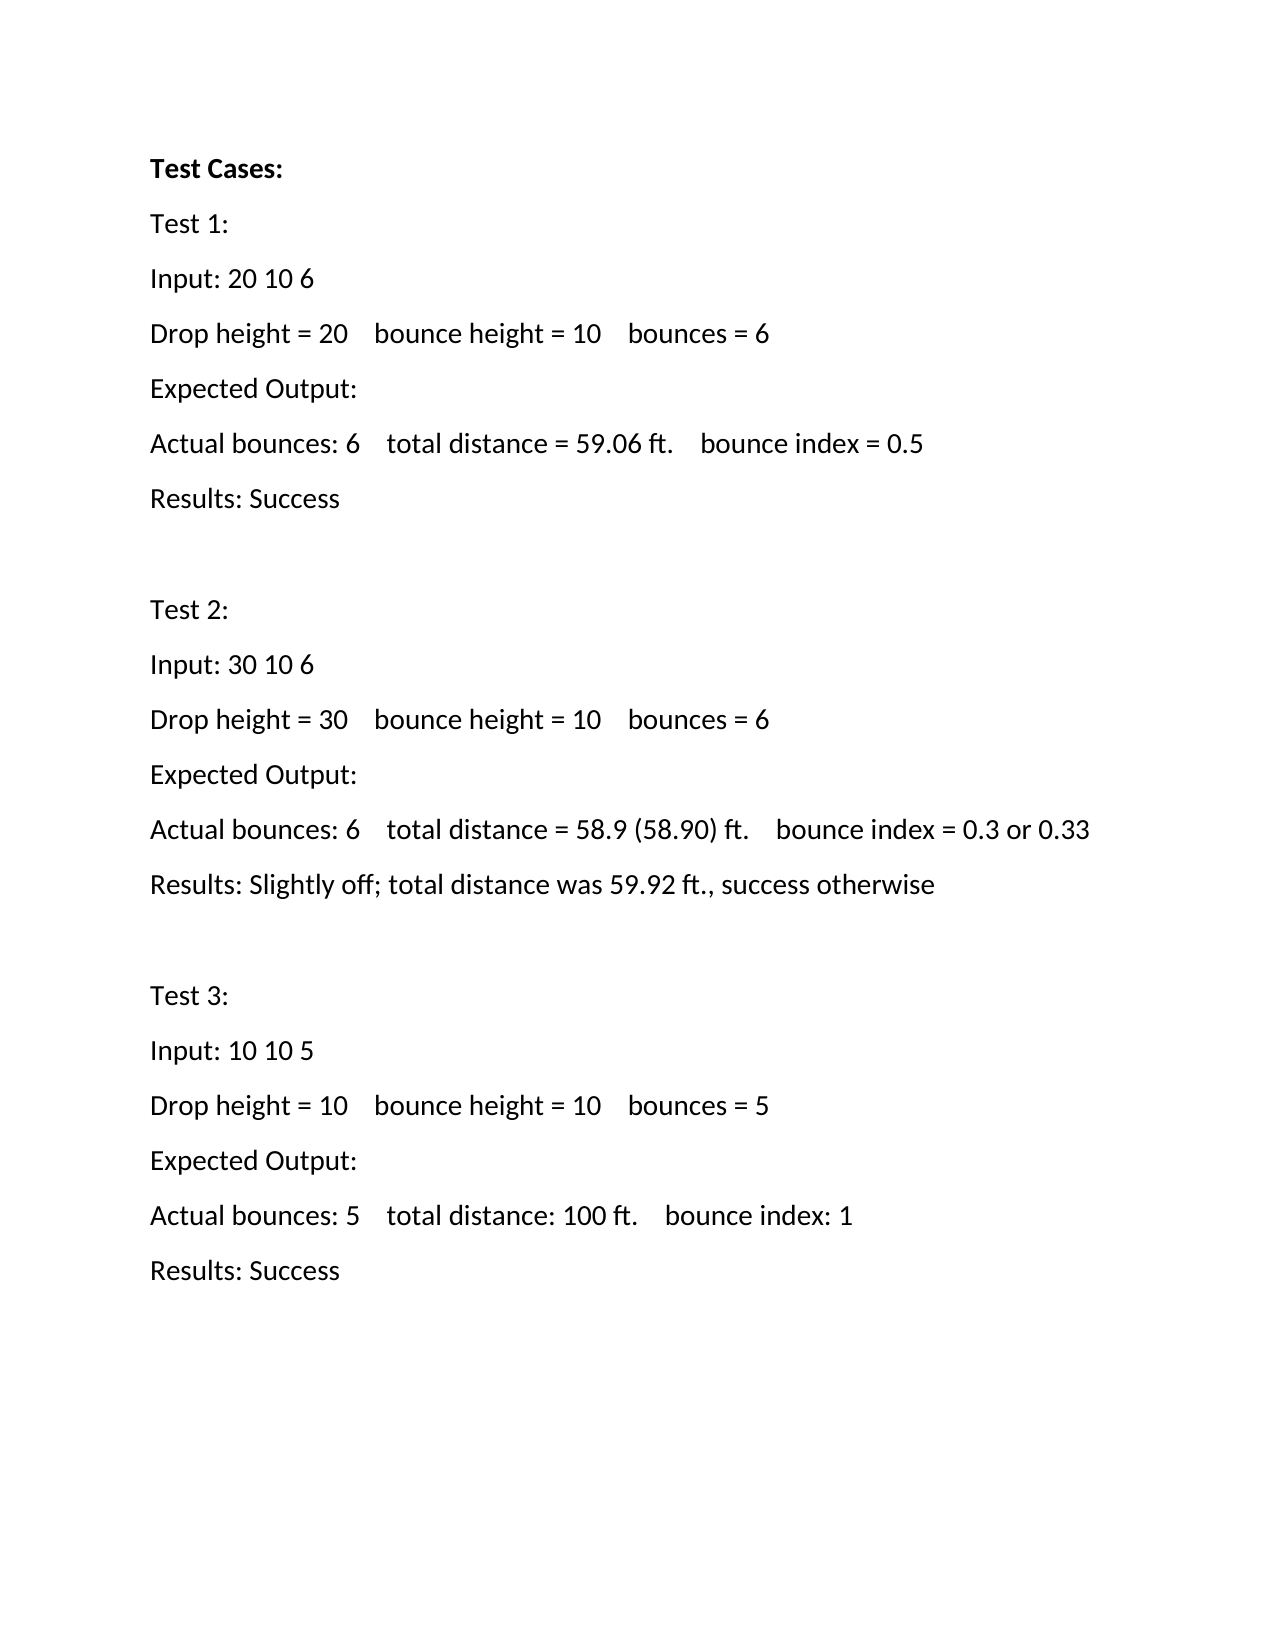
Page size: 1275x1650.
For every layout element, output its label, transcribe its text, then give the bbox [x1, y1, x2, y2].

text Expected Output: [150, 1142, 1125, 1177]
text Input: 20 10 6 [150, 260, 1125, 296]
text Drop height = 20 bounce height = 10 bounces = 6 [150, 315, 1125, 351]
text Input: 30 10 6 [150, 646, 1125, 682]
text Results: Success [150, 481, 1125, 516]
text Test 1: [150, 205, 1125, 241]
text Expected Output: [150, 370, 1125, 406]
text Drop height = 30 bounce height = 10 bounces = 6 [150, 701, 1125, 737]
text Actual bounces: 5 total distance: 100 ft. bounce index: 1 [150, 1197, 1125, 1233]
text Input: 10 10 5 [150, 1032, 1125, 1067]
text Test 3: [150, 977, 1125, 1012]
text Results: Slightly off; total distance was 59.92 ft., success otherwise [150, 866, 1125, 902]
text Actual bounces: 6 total distance = 59.06 ft. bounce index = 0.5 [150, 426, 1125, 461]
text Expected Output: [150, 756, 1125, 792]
text Test Cases: [150, 150, 1125, 186]
text Drop height = 10 bounce height = 10 bounces = 5 [150, 1087, 1125, 1122]
text Actual bounces: 6 total distance = 58.9 (58.90) ft. bounce index = 0.3 or 0.33 [150, 811, 1125, 847]
text Test 2: [150, 591, 1125, 626]
text Results: Success [150, 1252, 1125, 1288]
